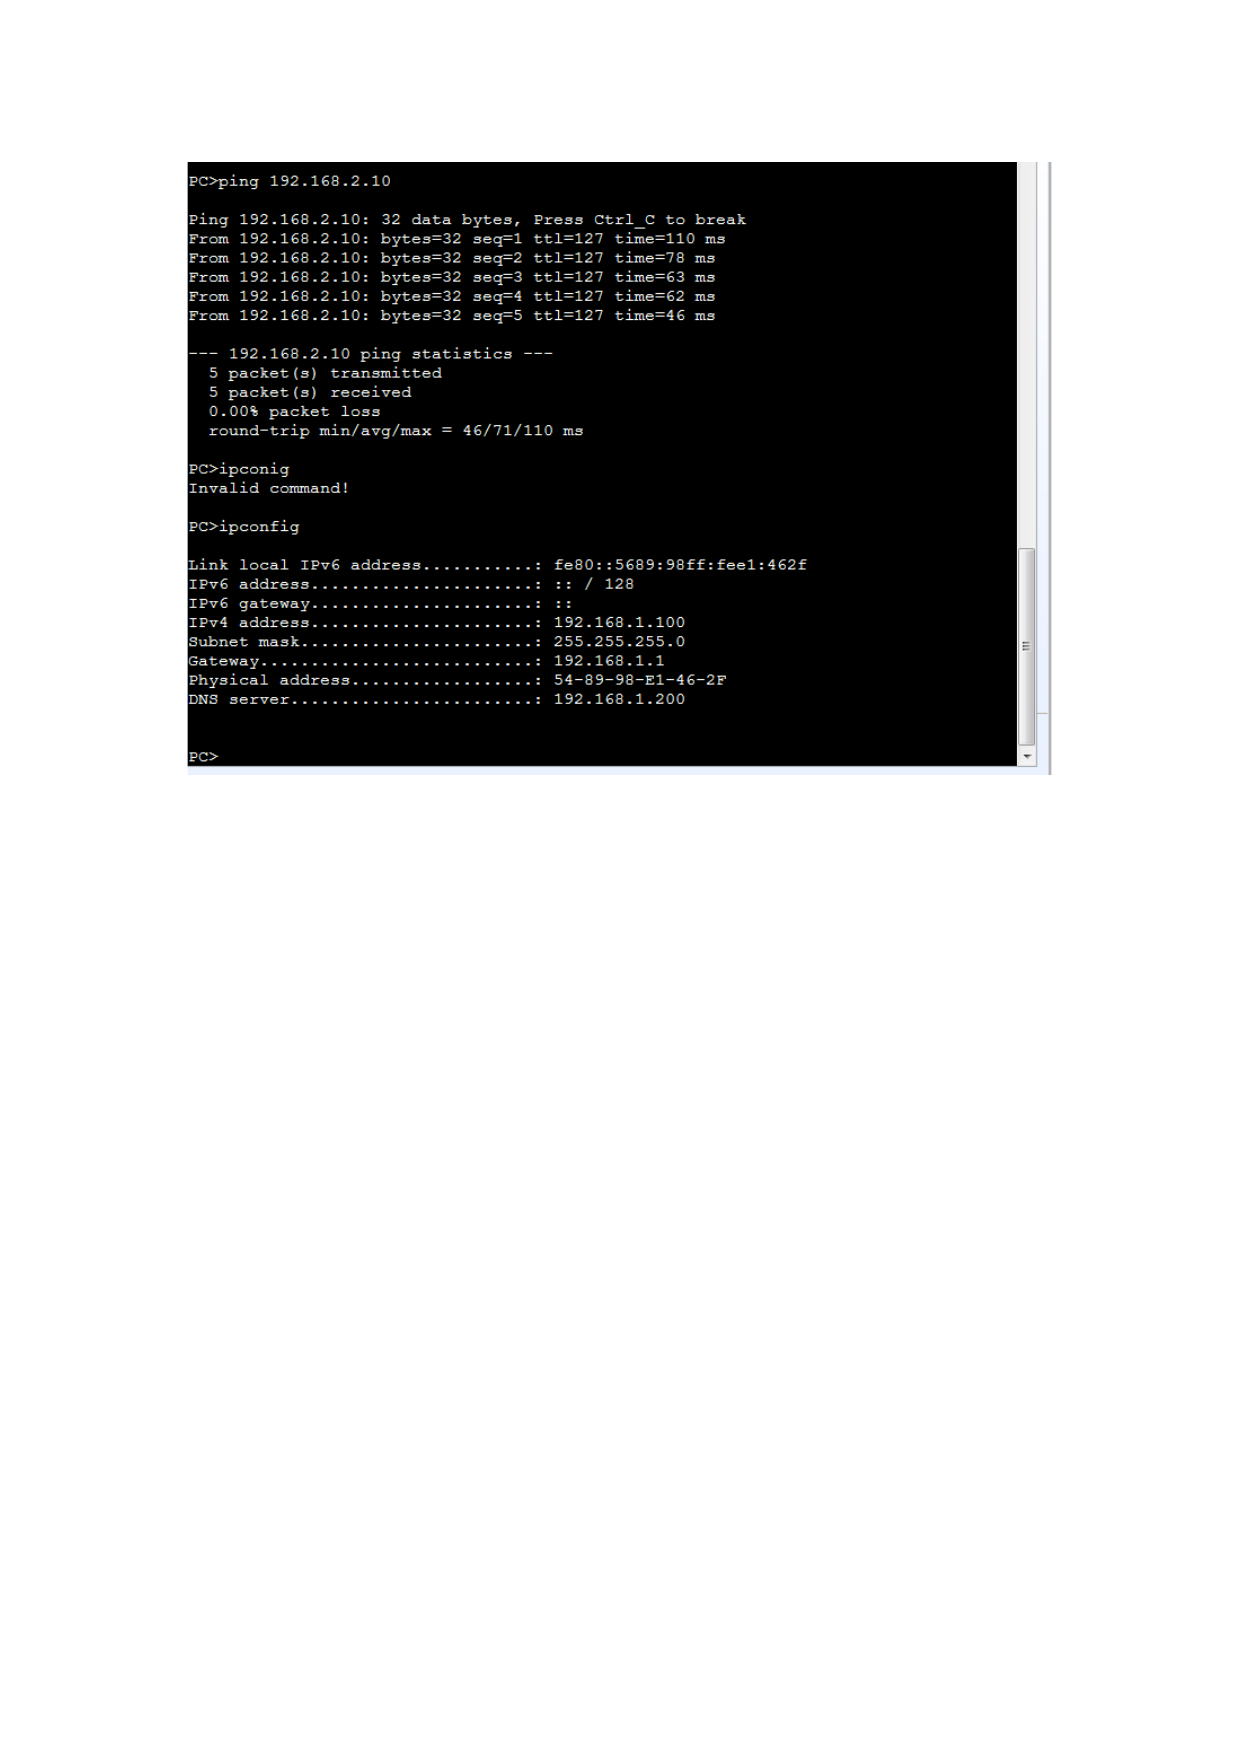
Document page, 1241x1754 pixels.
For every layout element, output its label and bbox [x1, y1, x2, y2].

picture [187, 162, 1052, 775]
